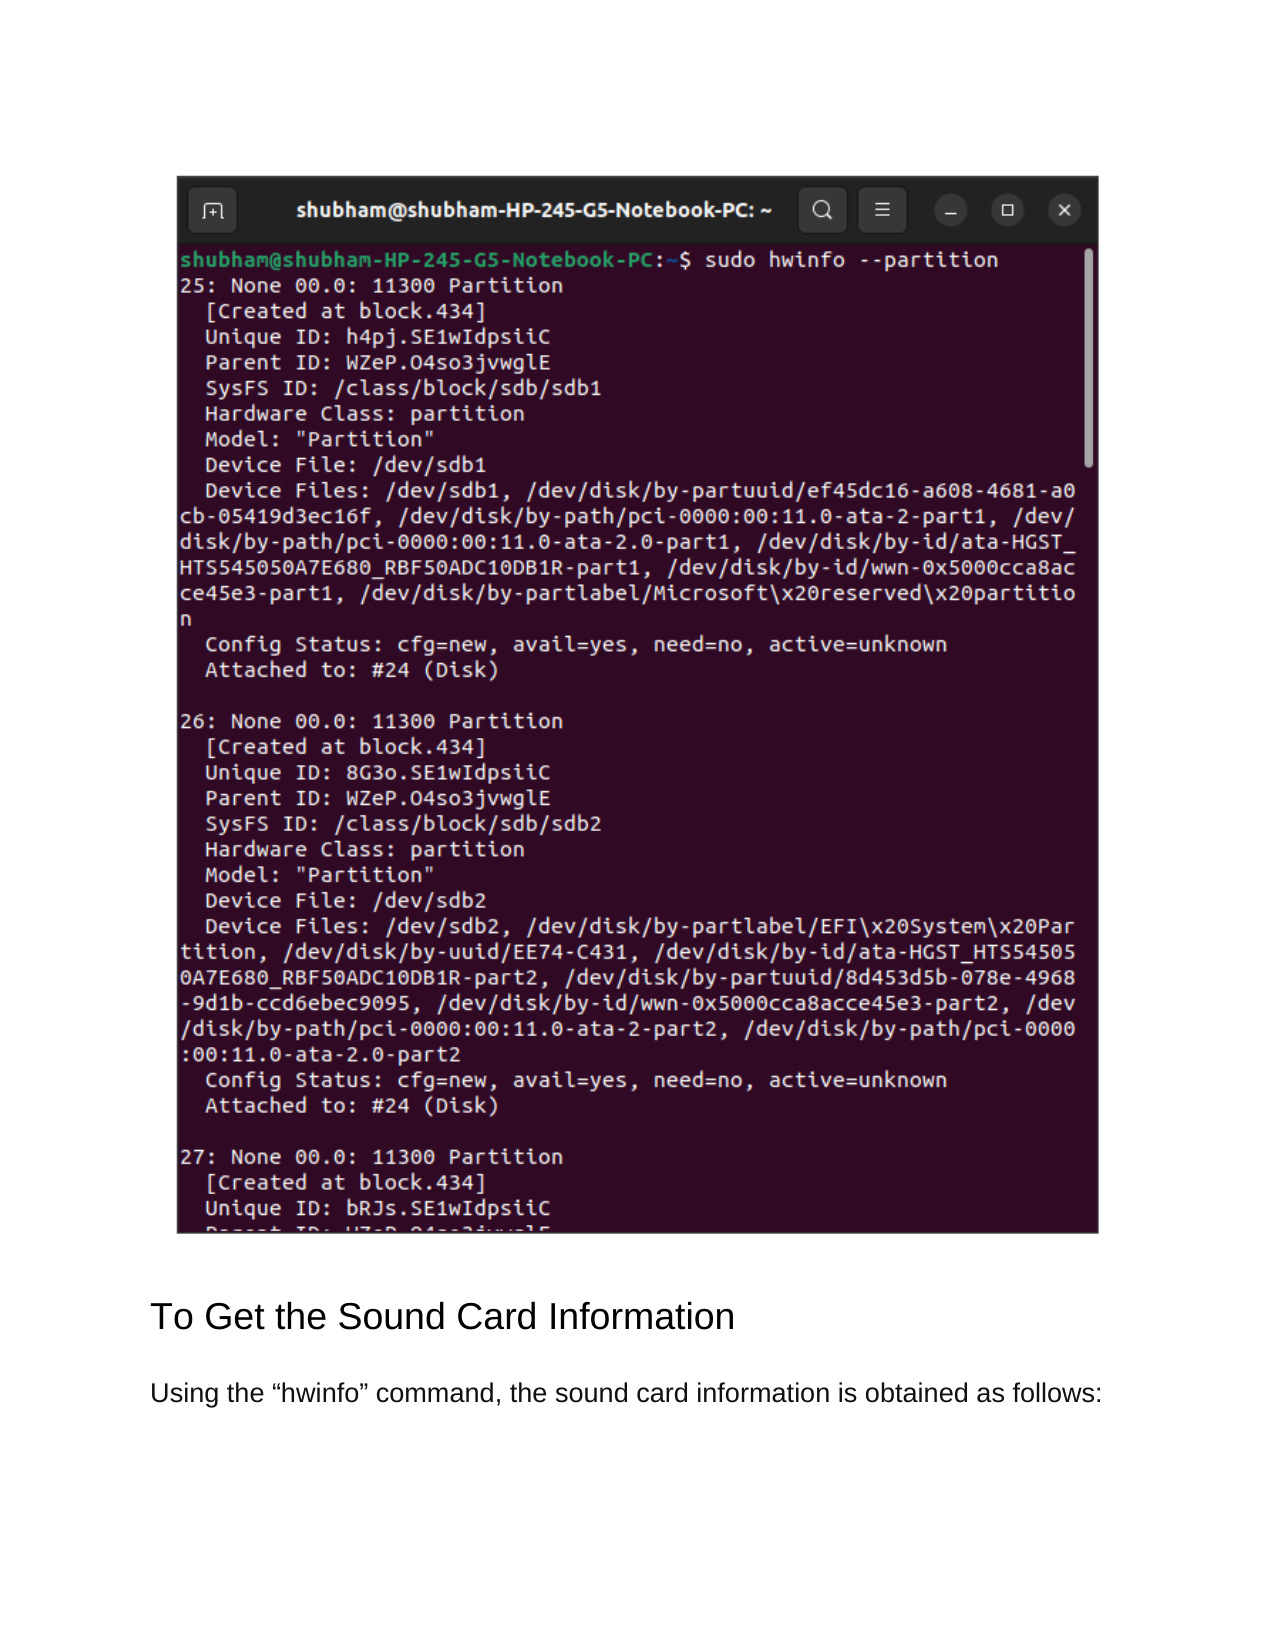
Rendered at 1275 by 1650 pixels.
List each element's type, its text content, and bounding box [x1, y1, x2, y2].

subtitle To Get the Sound Card Information [150, 1294, 1125, 1338]
text Using the “hwinfo” command, the sound card information is obtained as follows: [150, 1377, 1125, 1409]
picture [150, 150, 1125, 1261]
